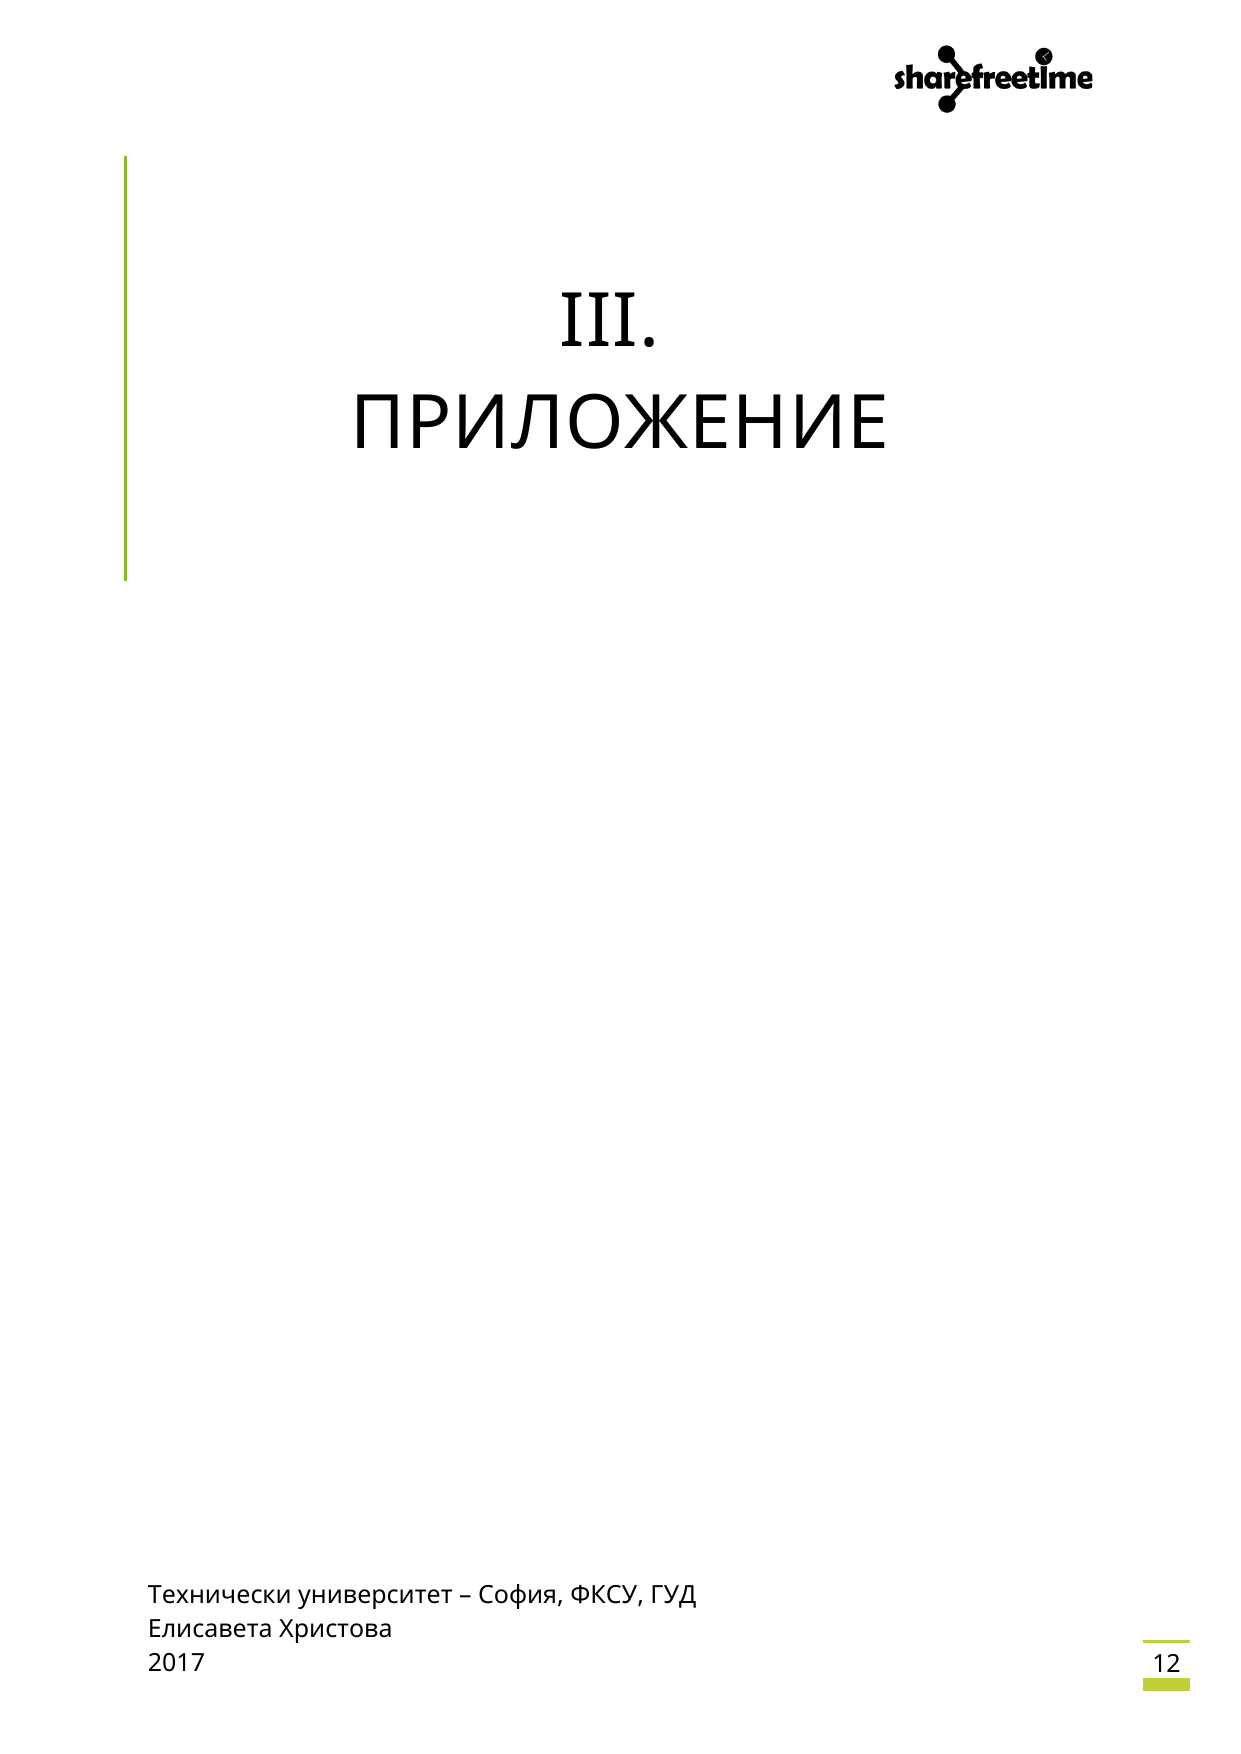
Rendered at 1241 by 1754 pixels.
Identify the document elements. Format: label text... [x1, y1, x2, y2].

subtitle III. ПРИЛОЖЕНИЕ [127, 266, 1093, 471]
picture [872, 45, 1093, 122]
